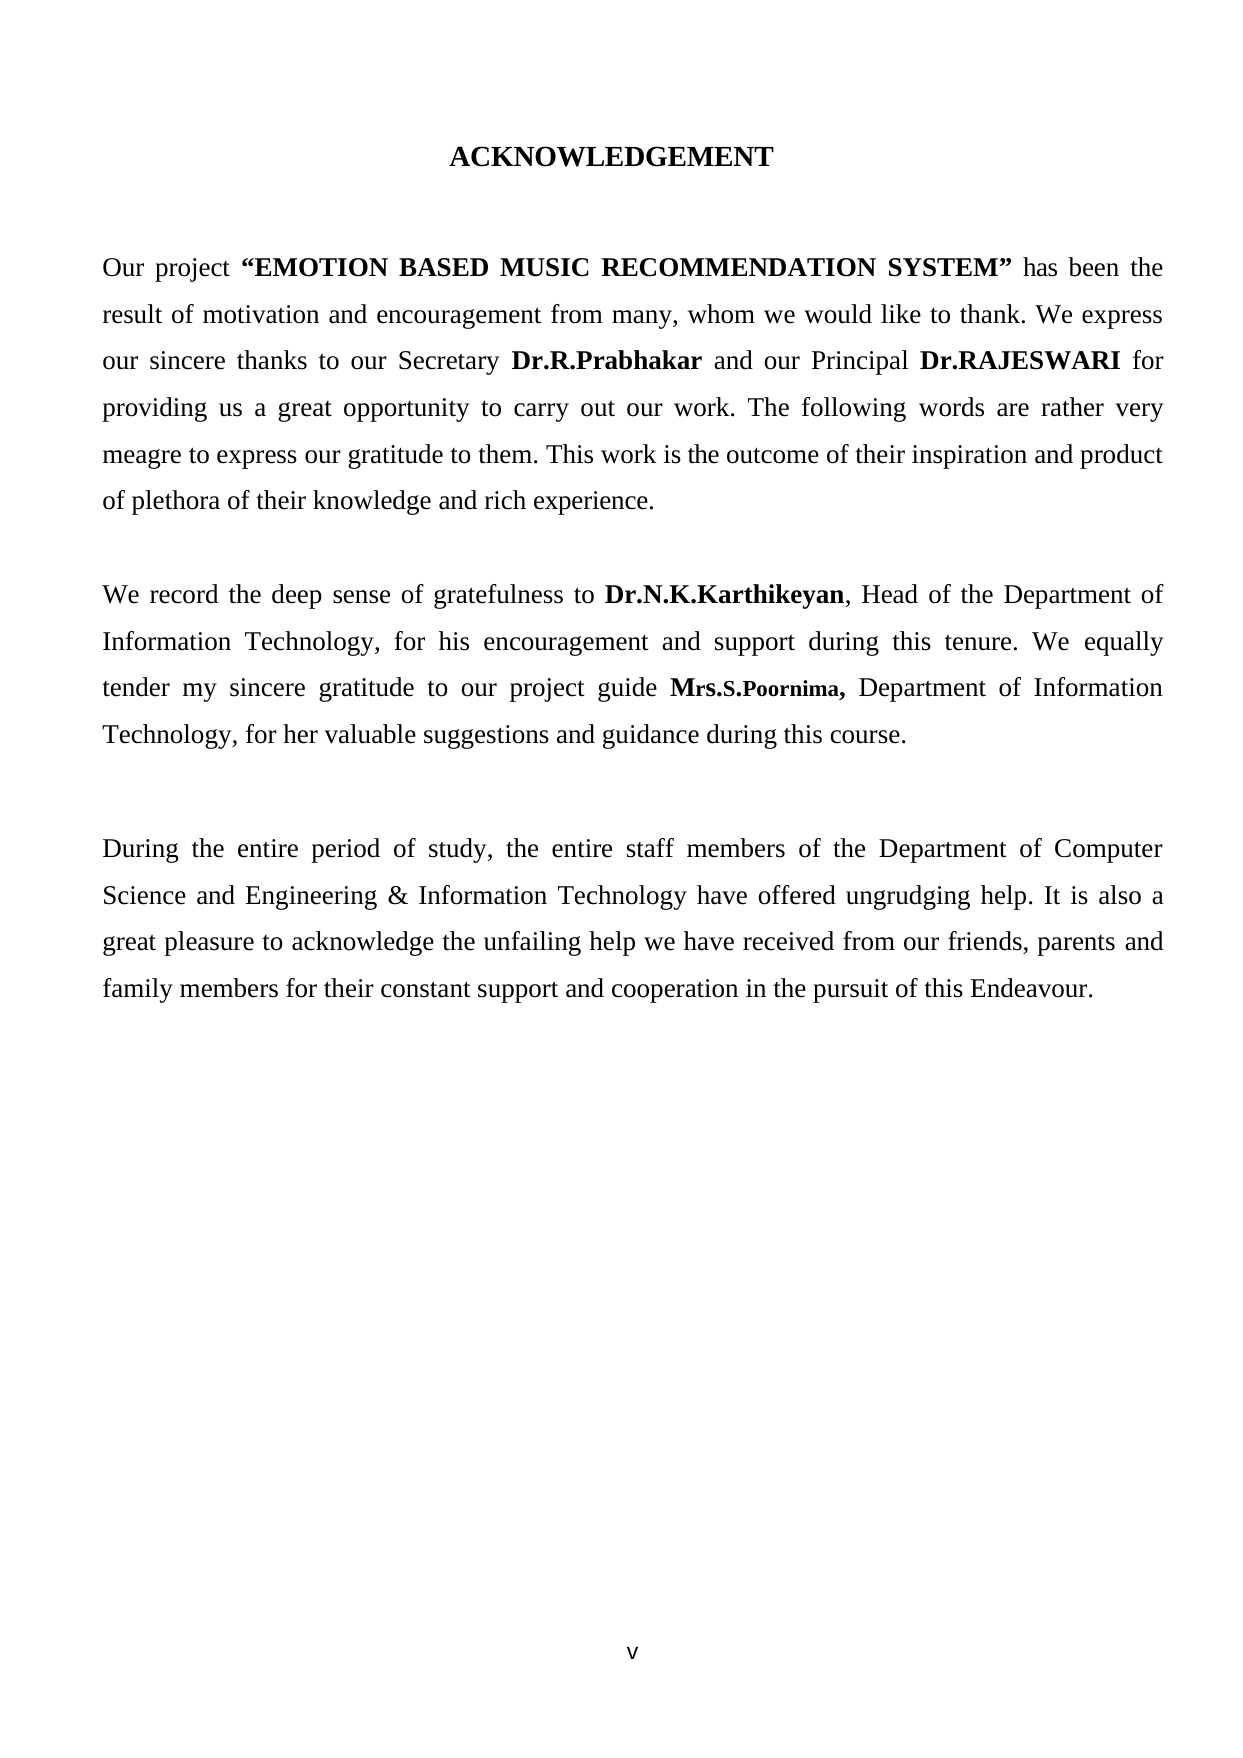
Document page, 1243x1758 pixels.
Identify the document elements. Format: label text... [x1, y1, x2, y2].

subtitle ACKNOWLEDGEMENT [86, 139, 1137, 173]
text We record the deep sense of gratefulness to Dr.N.K.Karthikeyan, Head of the Department of Information Technology, for his encouragement and support during this tenure. We equally tender my sincere gratitude to our project guide Mrs.S.Poornima, Department of Information Technology, for her valuable suggestions and guidance during this course. [102, 578, 1163, 749]
text During the entire period of study, the entire staff members of the Department of Computer Science and Engineering & Information Technology have offered ungrudging help. It is also a great pleasure to acknowledge the unfailing help we have received from our friends, parents and family members for their constant support and cooperation in the pursuit of this Endeavour. [102, 832, 1163, 1003]
text Our project “EMOTION BASED MUSIC RECOMMENDATION SYSTEM” has been the result of motivation and encouragement from many, whom we would like to thank. We express our sincere thanks to our Secretary Dr.R.Prabhakar and our Principal Dr.RAJESWARI for providing us a great opportunity to carry out our work. The following words are rather very meagre to express our gratitude to them. This work is the outcome of their inspiration and product of plethora of their knowledge and rich experience. [102, 251, 1163, 516]
